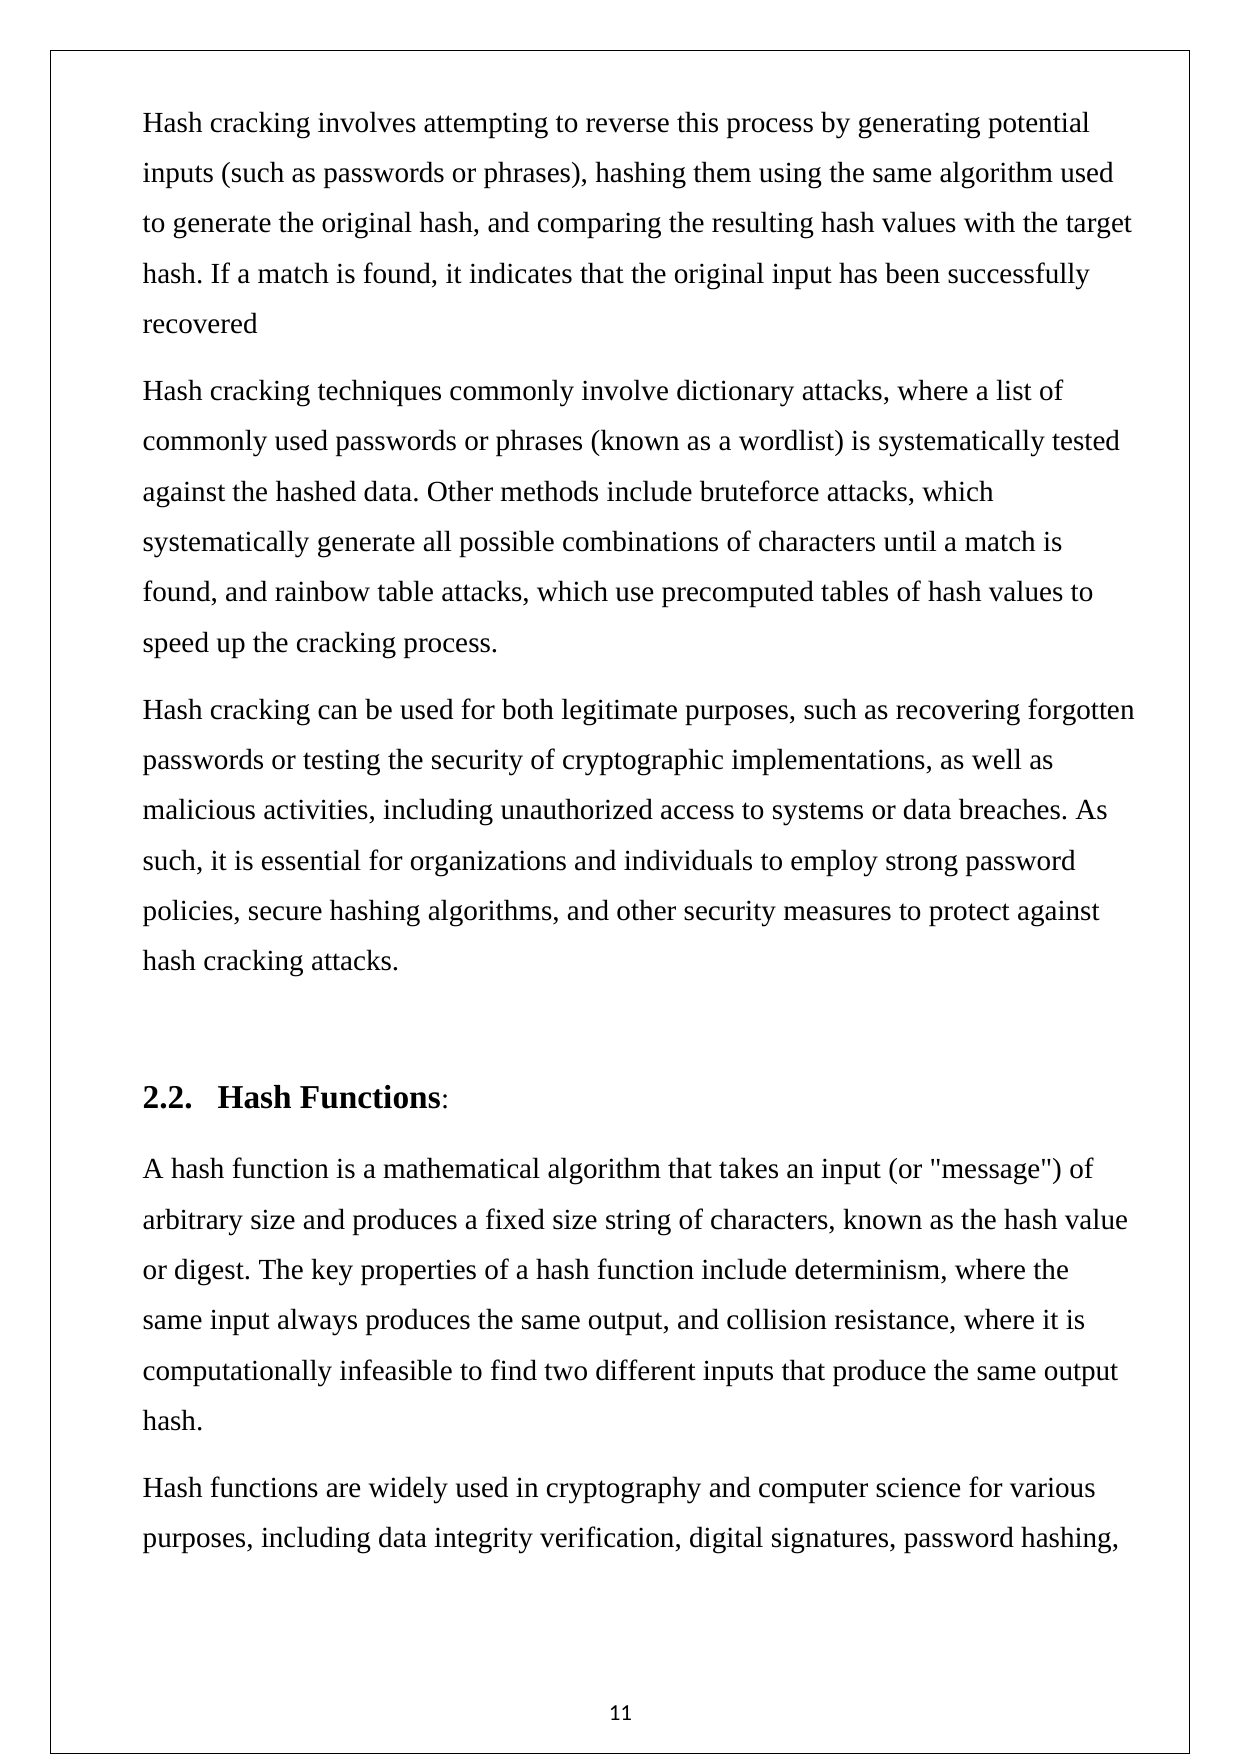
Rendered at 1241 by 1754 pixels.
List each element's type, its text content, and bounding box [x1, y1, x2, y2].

text Hash cracking can be used for both legitimate purposes, such as recovering forgotten passwords or testing the security of cryptographic implementations, as well as malicious activities, including unauthorized access to systems or data breaches. As such, it is essential for organizations and individuals to employ strong password policies, secure hashing algorithms, and other security measures to protect against hash cracking attacks. [142, 692, 1135, 977]
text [142, 1470, 1135, 1554]
text Hash cracking techniques commonly involve dictionary attacks, where a list of commonly used passwords or phrases (known as a wordlist) is systematically tested against the hashed data. Other methods include bruteforce attacks, which systematically generate all possible combinations of characters until a match is found, and rainbow table attacks, which use precomputed tables of hash values to speed up the cracking process. [142, 373, 1135, 658]
list Hash Functions: [142, 1077, 1135, 1116]
text Hash cracking involves attempting to reverse this process by generating potential inputs (such as passwords or phrases), hashing them using the same algorithm used to generate the original hash, and comparing the resulting hash values with the target hash. If a match is found, it indicates that the original input has been successfully recovered [142, 105, 1135, 340]
text A hash function is a mathematical algorithm that takes an input (or "message") of arbitrary size and produces a fixed size string of characters, known as the hash value or digest. The key properties of a hash function include determinism, where the same input always produces the same output, and collision resistance, where it is computationally infeasible to find two different inputs that produce the same output hash. [142, 1151, 1135, 1437]
